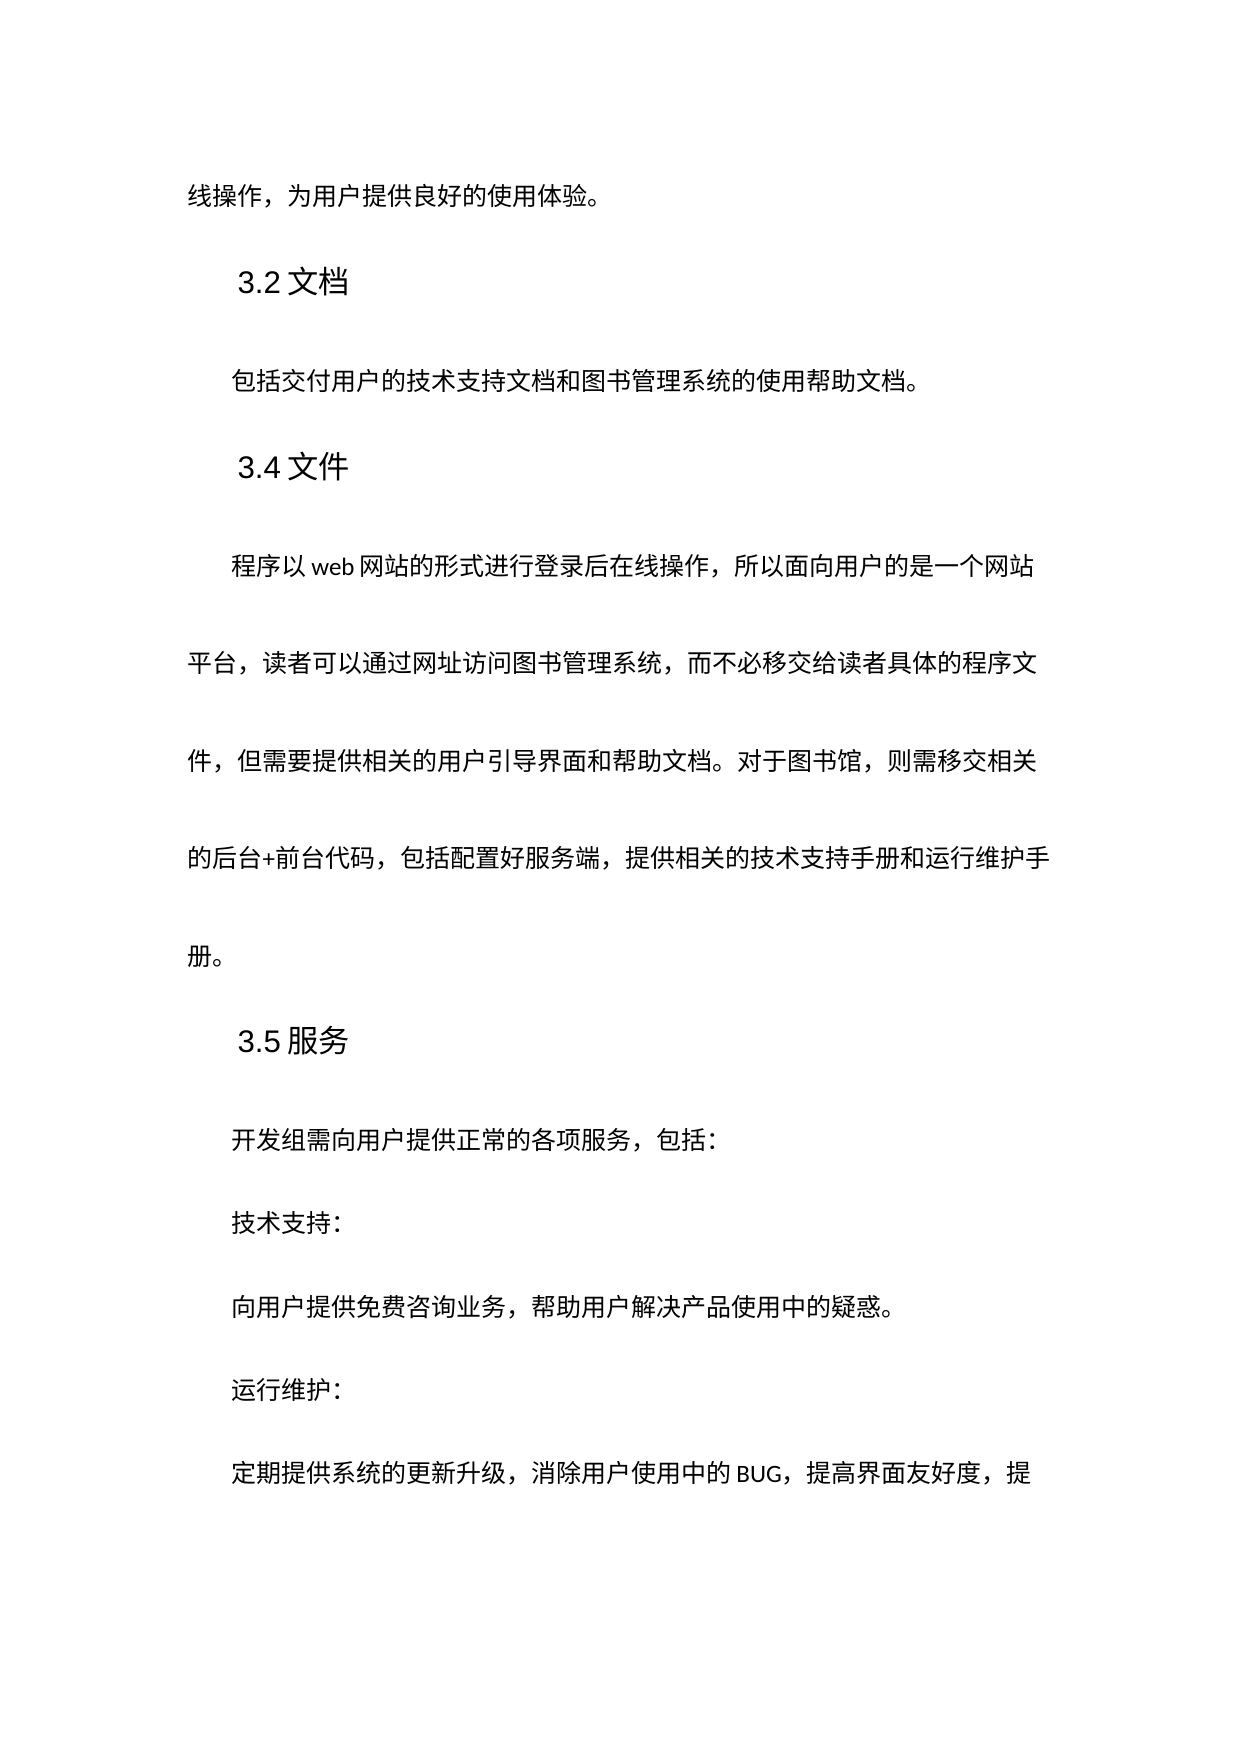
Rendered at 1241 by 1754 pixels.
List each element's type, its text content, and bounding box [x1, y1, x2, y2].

text 3.2文档 [187, 247, 1053, 312]
text 3.5服务 [187, 1007, 1053, 1072]
text 3.4文件 [187, 432, 1053, 497]
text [187, 1439, 1053, 1504]
text 技术支持： [187, 1189, 1053, 1254]
text 运行维护： [187, 1356, 1053, 1421]
text 包括交付用户的技术支持文档和图书管理系统的使用帮助文档。 [187, 347, 1053, 412]
text 开发组需向用户提供正常的各项服务，包括： [187, 1106, 1053, 1171]
text 程序以web网站的形式进行登录后在线操作，所以面向用户的是一个网站平台，读者可以通过网址访问图书管理系统，而不必移交给读者具体的程序文件，但需要提供相关的用户引导界面和帮助文档。对于图书馆，则需移交相关的后台+前台代码，包括配置好服务端，提供相关的技术支持手册和运行维护手册。 [187, 532, 1053, 987]
text 向用户提供免费咨询业务，帮助用户解决产品使用中的疑惑。 [187, 1273, 1053, 1338]
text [187, 162, 1053, 227]
